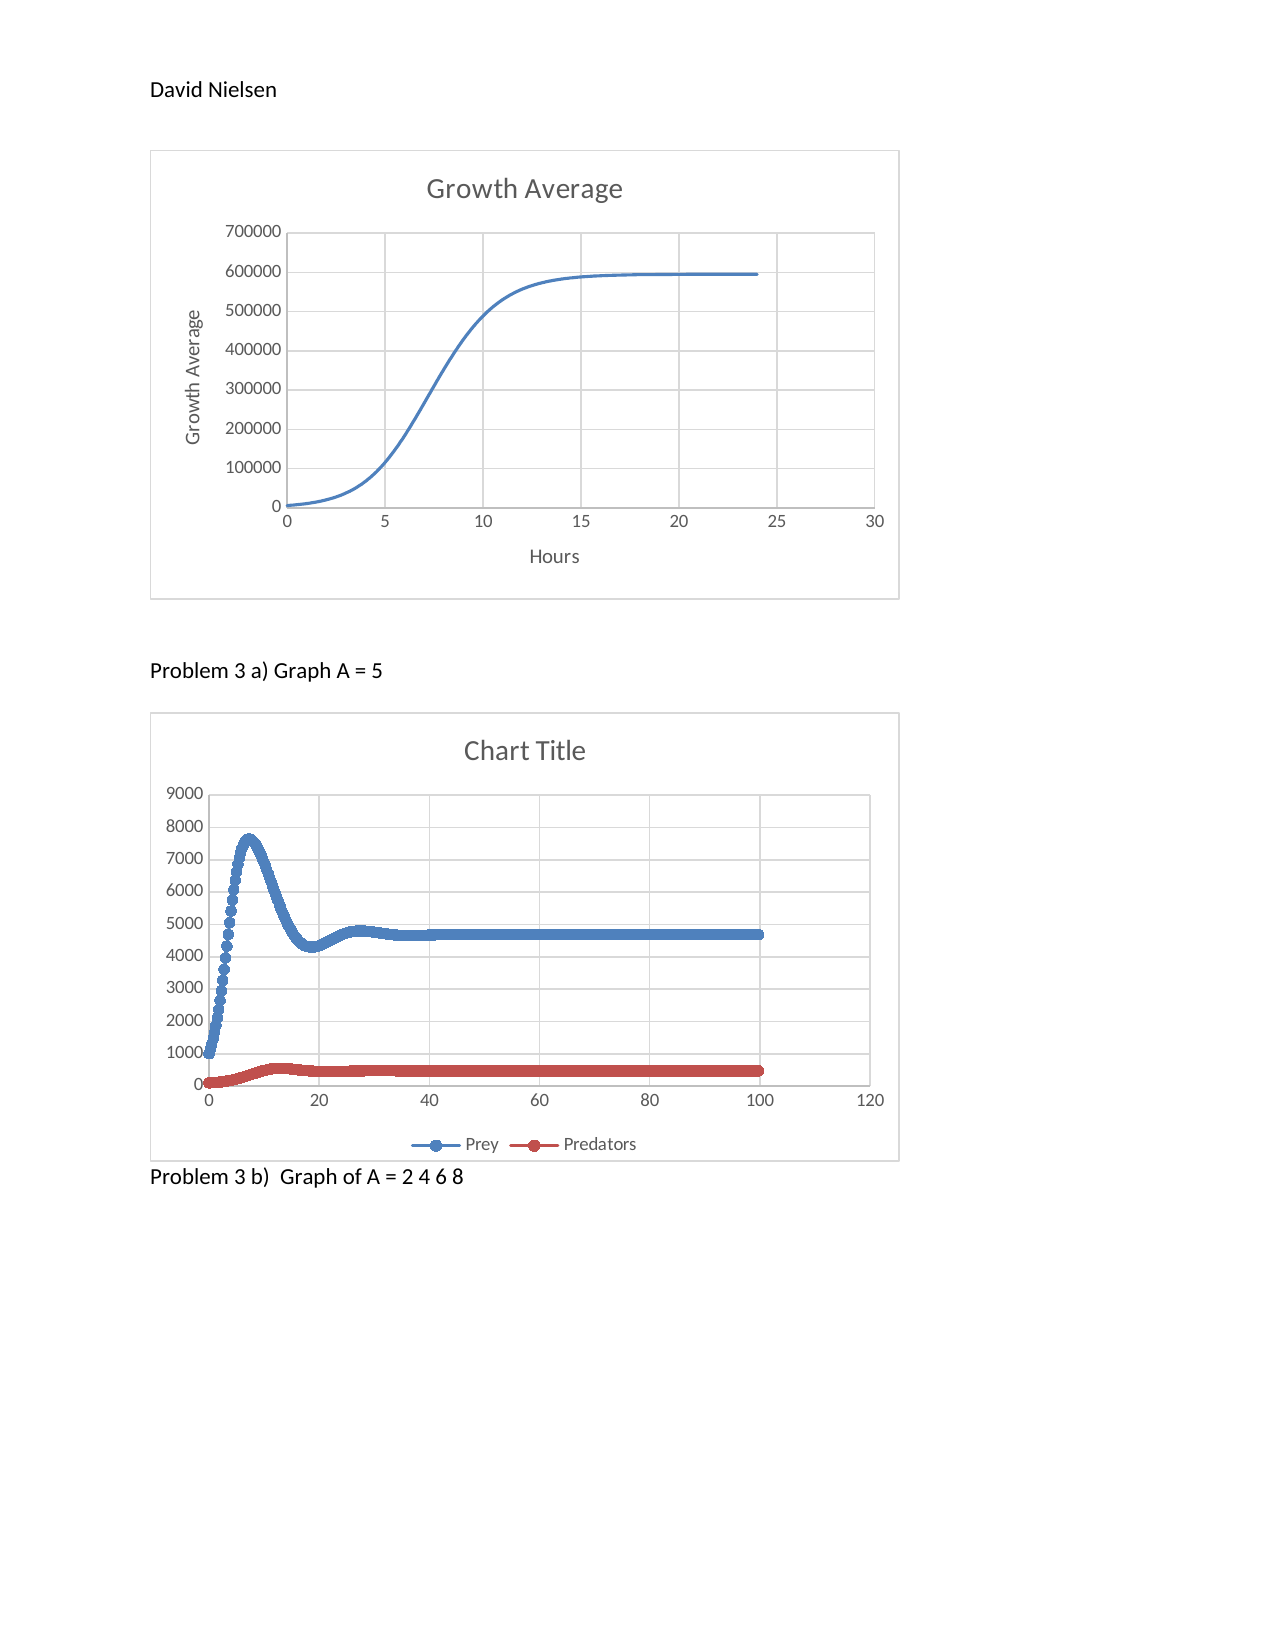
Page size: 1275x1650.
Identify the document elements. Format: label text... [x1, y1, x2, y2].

text Problem 3 a) Graph A = 5 [150, 656, 1125, 684]
text Problem 3 b) Graph of A = 2 4 6 8 [150, 1162, 1125, 1190]
